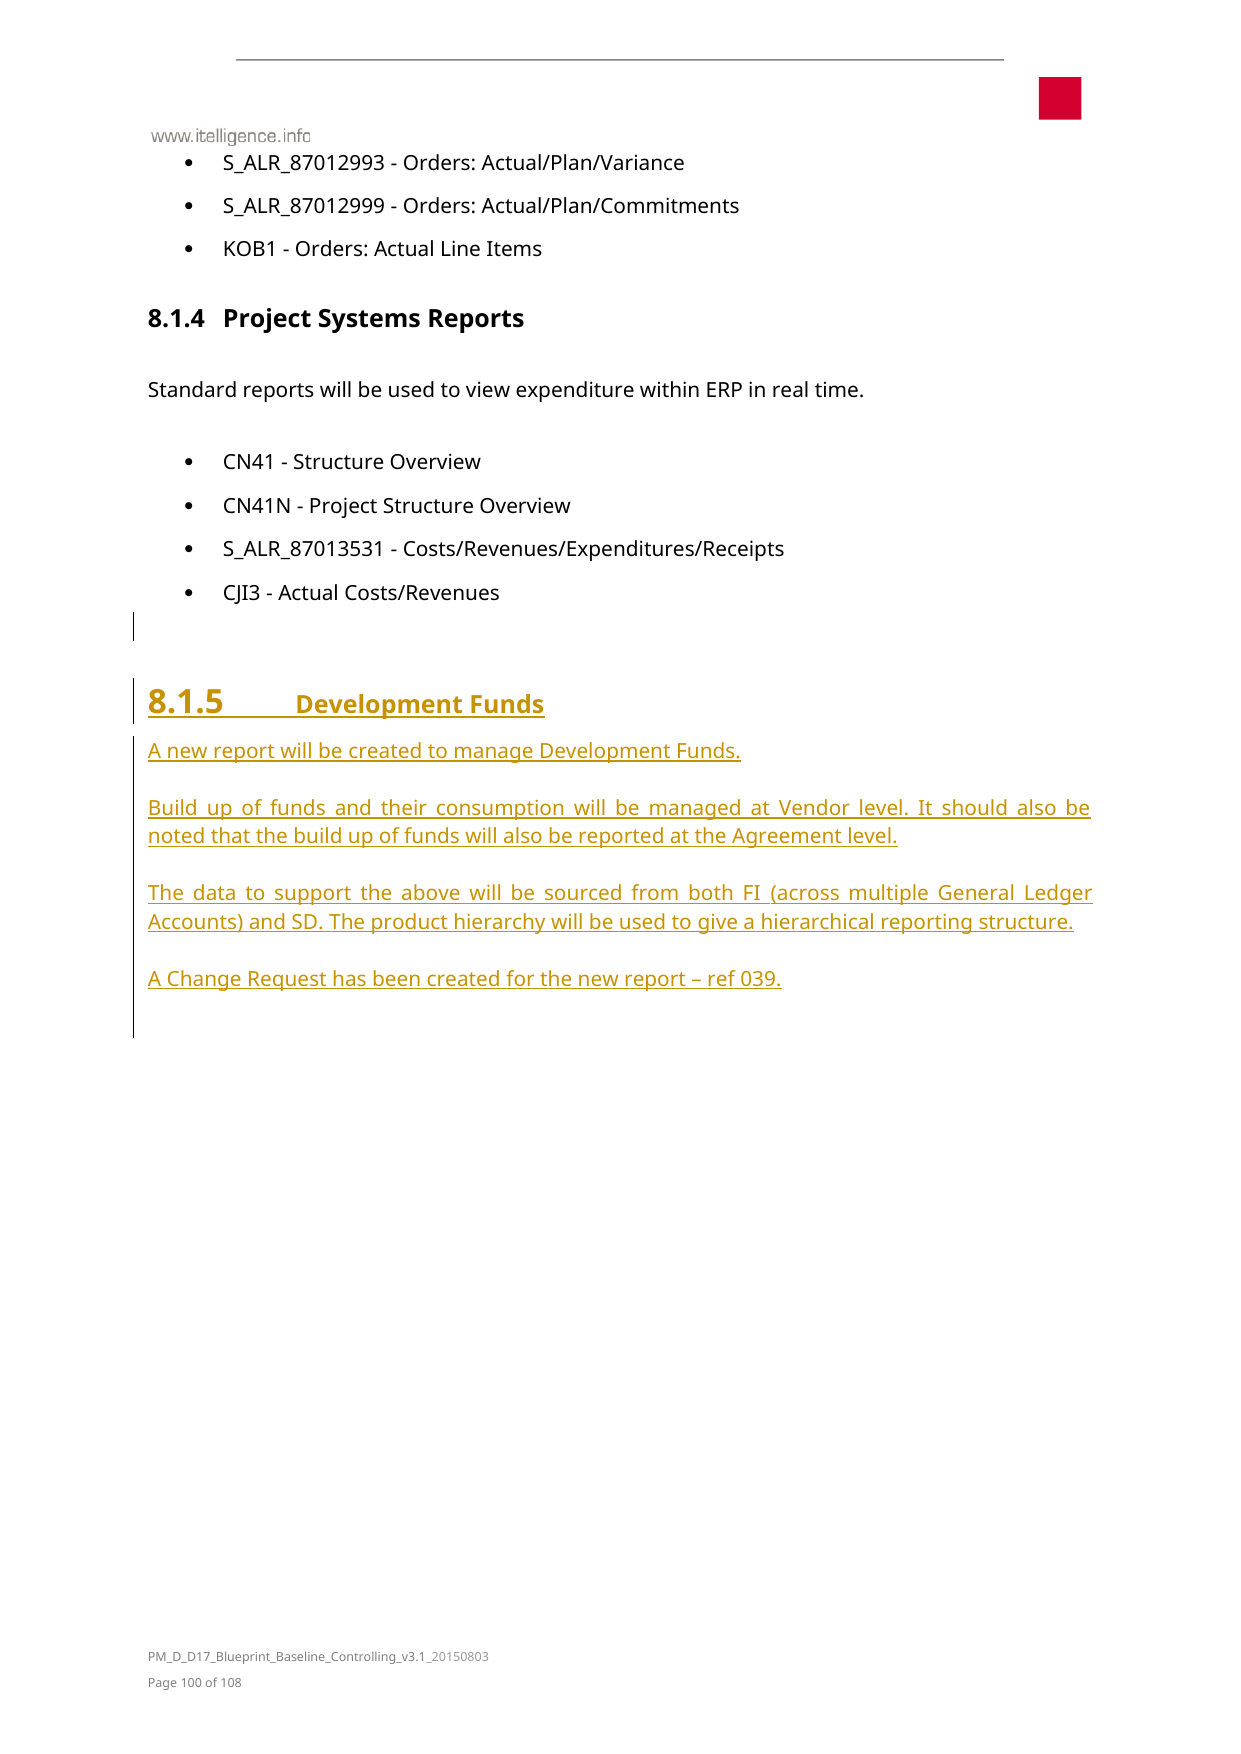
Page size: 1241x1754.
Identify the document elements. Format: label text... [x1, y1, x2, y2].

list CJI3 - Actual Costs/Revenues [185, 578, 1092, 606]
list S_ALR_87013531 - Costs/Revenues/Expenditures/Receipts [185, 534, 1092, 563]
picture [150, 125, 310, 146]
text Standard reports will be used to view expenditure within ERP in real time. [148, 376, 1092, 404]
subtitle Project Systems Reports [148, 301, 1092, 334]
list CN41 - Structure Overview [185, 447, 1092, 476]
list S_ALR_87012993 - Orders: Actual/Plan/Variance [185, 148, 1092, 176]
list CN41N - Project Structure Overview [185, 491, 1092, 519]
list KOB1 - Orders: Actual Line Items [185, 234, 1092, 263]
list S_ALR_87012999 - Orders: Actual/Plan/Commitments [185, 191, 1092, 219]
